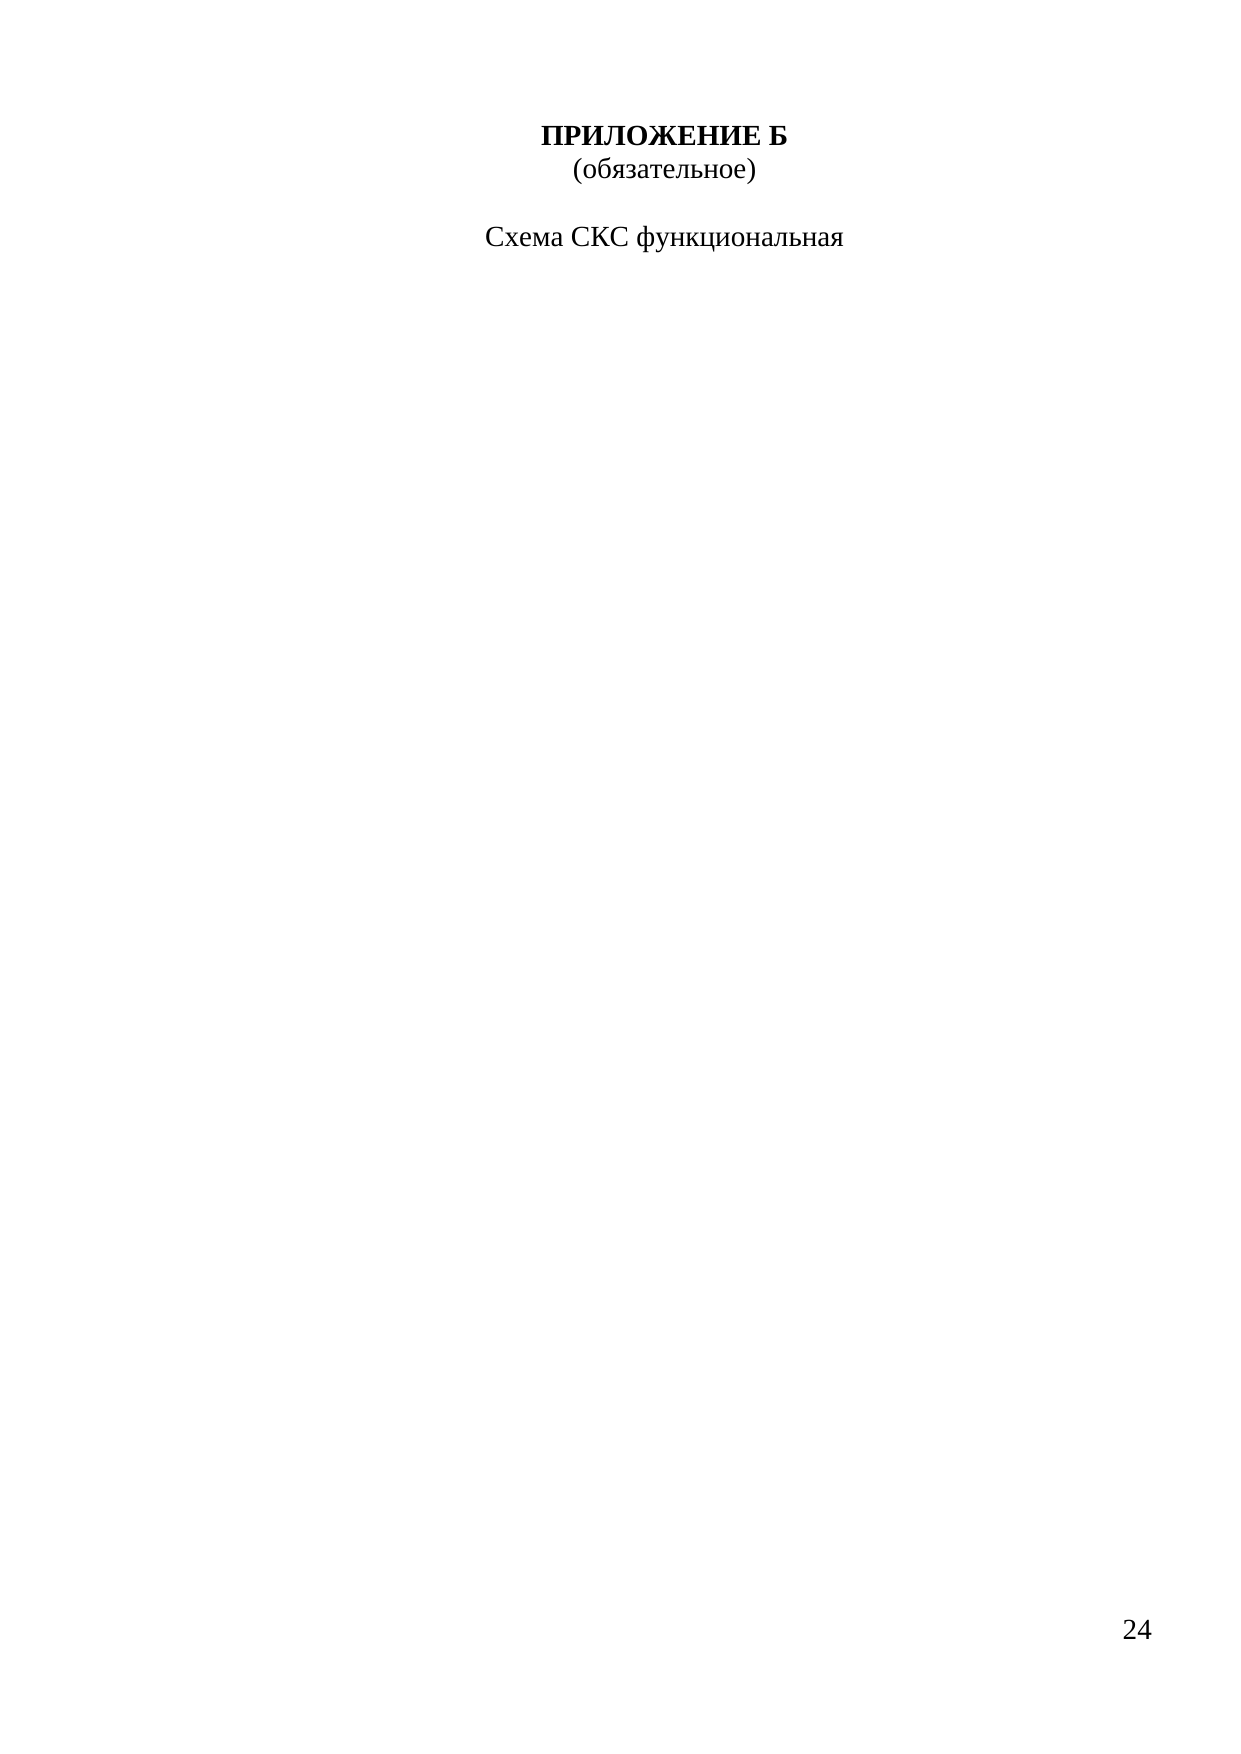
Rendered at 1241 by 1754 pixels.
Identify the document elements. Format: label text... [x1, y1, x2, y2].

list Схема СКС функциональная [177, 219, 1152, 252]
text ПРИЛОЖЕНИЕ Б [177, 118, 1152, 152]
list (обязательное) [177, 152, 1152, 185]
